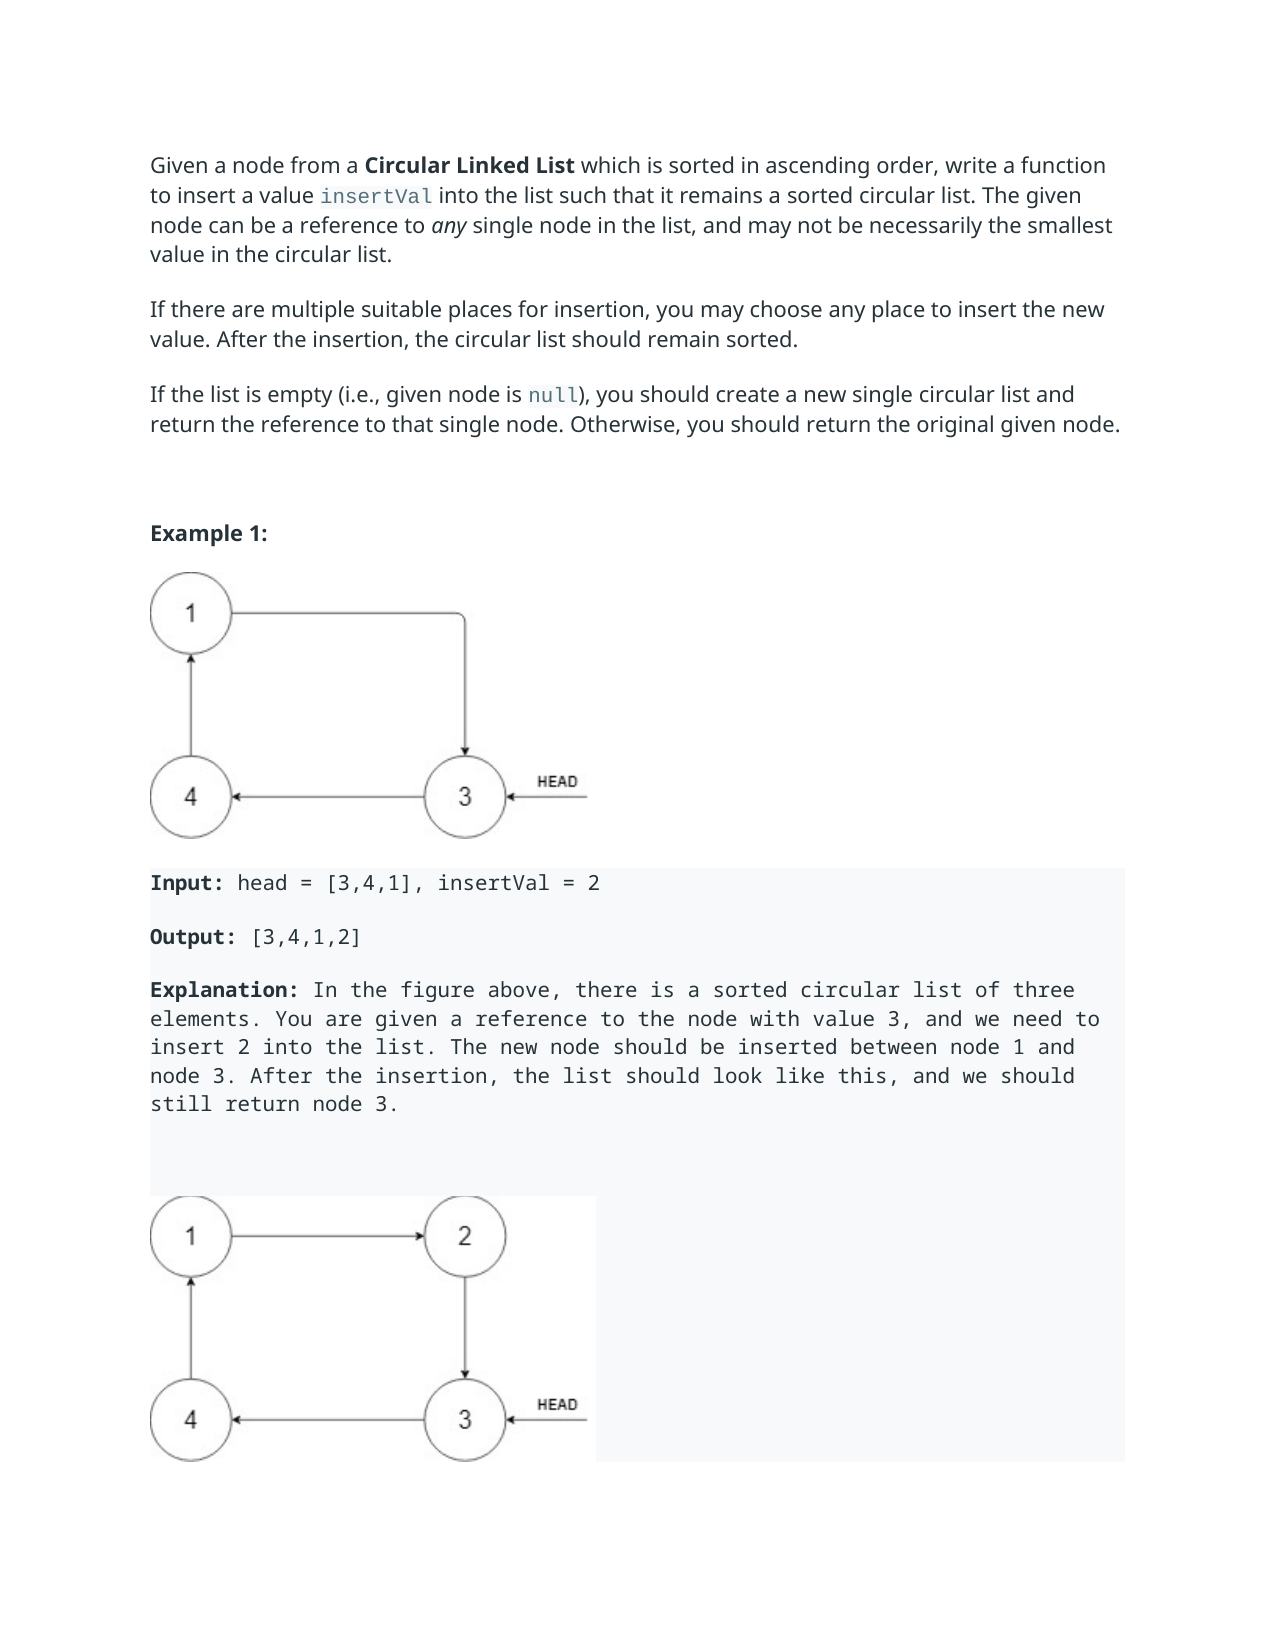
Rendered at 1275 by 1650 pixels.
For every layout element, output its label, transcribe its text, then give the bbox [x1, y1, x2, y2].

picture [150, 1196, 597, 1462]
text If the list is empty (i.e., given node is null), you should create a new single circular list and return the reference to that single node. Otherwise, you should return the original given node. [150, 379, 1125, 438]
text Output: [3,4,1,2] [150, 922, 1125, 950]
text If there are multiple suitable places for insertion, you may choose any place to insert the new value. After the insertion, the circular list should remain sorted. [150, 294, 1125, 354]
text Example 1: [150, 518, 1125, 548]
picture [150, 572, 597, 839]
text Explanation: In the figure above, there is a sorted circular list of three elements. You are given a reference to the node with value 3, and we need to insert 2 into the list. The new node should be inserted between node 1 and node 3. After the insertion, the list should look like this, and we should still return node 3. [150, 975, 1125, 1118]
text Input: head = [3,4,1], insertVal = 2 [150, 868, 1125, 897]
text Given a node from a Circular Linked List which is sorted in ascending order, write a function to insert a value insertVal into the list such that it remains a sorted circular list. The given node can be a reference to any single node in the list, and may not be necessarily the smallest value in the circular list. [150, 150, 1125, 269]
